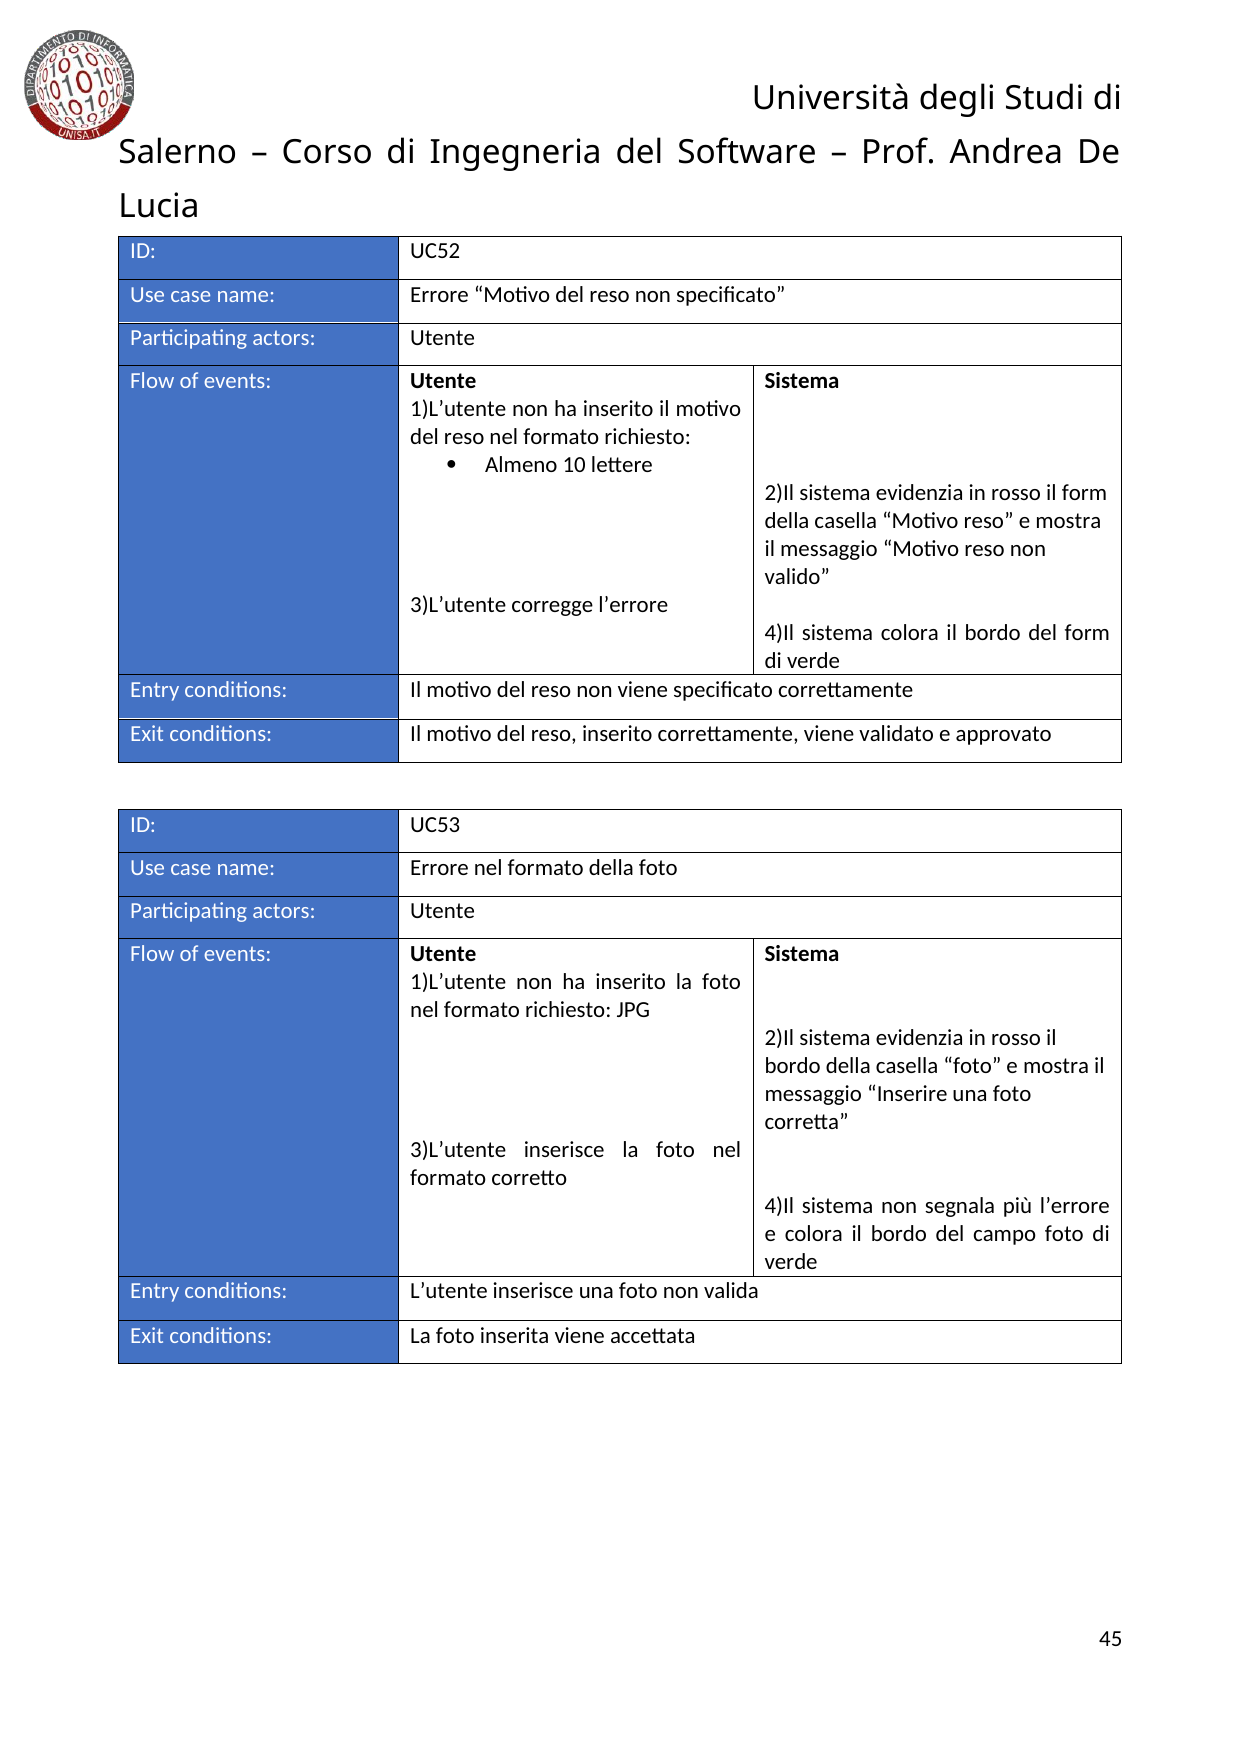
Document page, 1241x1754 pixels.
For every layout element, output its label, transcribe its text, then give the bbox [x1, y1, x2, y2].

table_cell Utente [399, 324, 1121, 365]
table_cell Sistema 2)Il sistema evidenzia in rosso il bordo della casella “foto” e mostra il messaggio “Inserire una foto corretta” 4)Il sistema non segnala più l’errore e colora il bordo del campo foto di verde [754, 939, 1121, 1276]
table_header ID: [119, 810, 398, 852]
table_cell Flow of events: [119, 366, 398, 674]
picture [24, 30, 134, 140]
table_cell Exit conditions: [119, 720, 398, 762]
table_cell Use case name: [119, 853, 398, 896]
table_cell Use case name: [119, 280, 398, 322]
table_header UC52 [399, 237, 1121, 279]
table_cell Entry conditions: [119, 1277, 398, 1320]
table_cell Utente 1)L’utente non ha inserito il motivo del reso nel formato richiesto: Almeno 10 lettere 3)L’utente corregge l’errore [399, 366, 753, 674]
table_cell L’utente inserisce una foto non valida [399, 1277, 1121, 1320]
table_header UC53 [399, 810, 1121, 852]
table_cell Errore nel formato della foto [399, 853, 1121, 896]
table_cell Sistema 2)Il sistema evidenzia in rosso il form della casella “Motivo reso” e mostra il messaggio “Motivo reso non valido” 4)Il sistema colora il bordo del form di verde [754, 366, 1121, 674]
table_cell Participating actors: [119, 324, 398, 365]
table_header ID: [119, 237, 398, 279]
table_cell Entry conditions: [119, 675, 398, 718]
table_cell Flow of events: [119, 939, 398, 1276]
table_cell Il motivo del reso non viene specificato correttamente [399, 675, 1121, 718]
table_cell Exit conditions: [119, 1321, 398, 1363]
table_cell Errore “Motivo del reso non specificato” [399, 280, 1121, 322]
table_cell Participating actors: [119, 897, 398, 938]
table_cell Il motivo del reso, inserito correttamente, viene validato e approvato [399, 720, 1121, 762]
table_cell Utente [399, 897, 1121, 938]
table_cell Utente 1)L’utente non ha inserito la foto nel formato richiesto: JPG 3)L’utente inserisce la foto nel formato corretto [399, 939, 753, 1276]
table_cell La foto inserita viene accettata [399, 1321, 1121, 1363]
